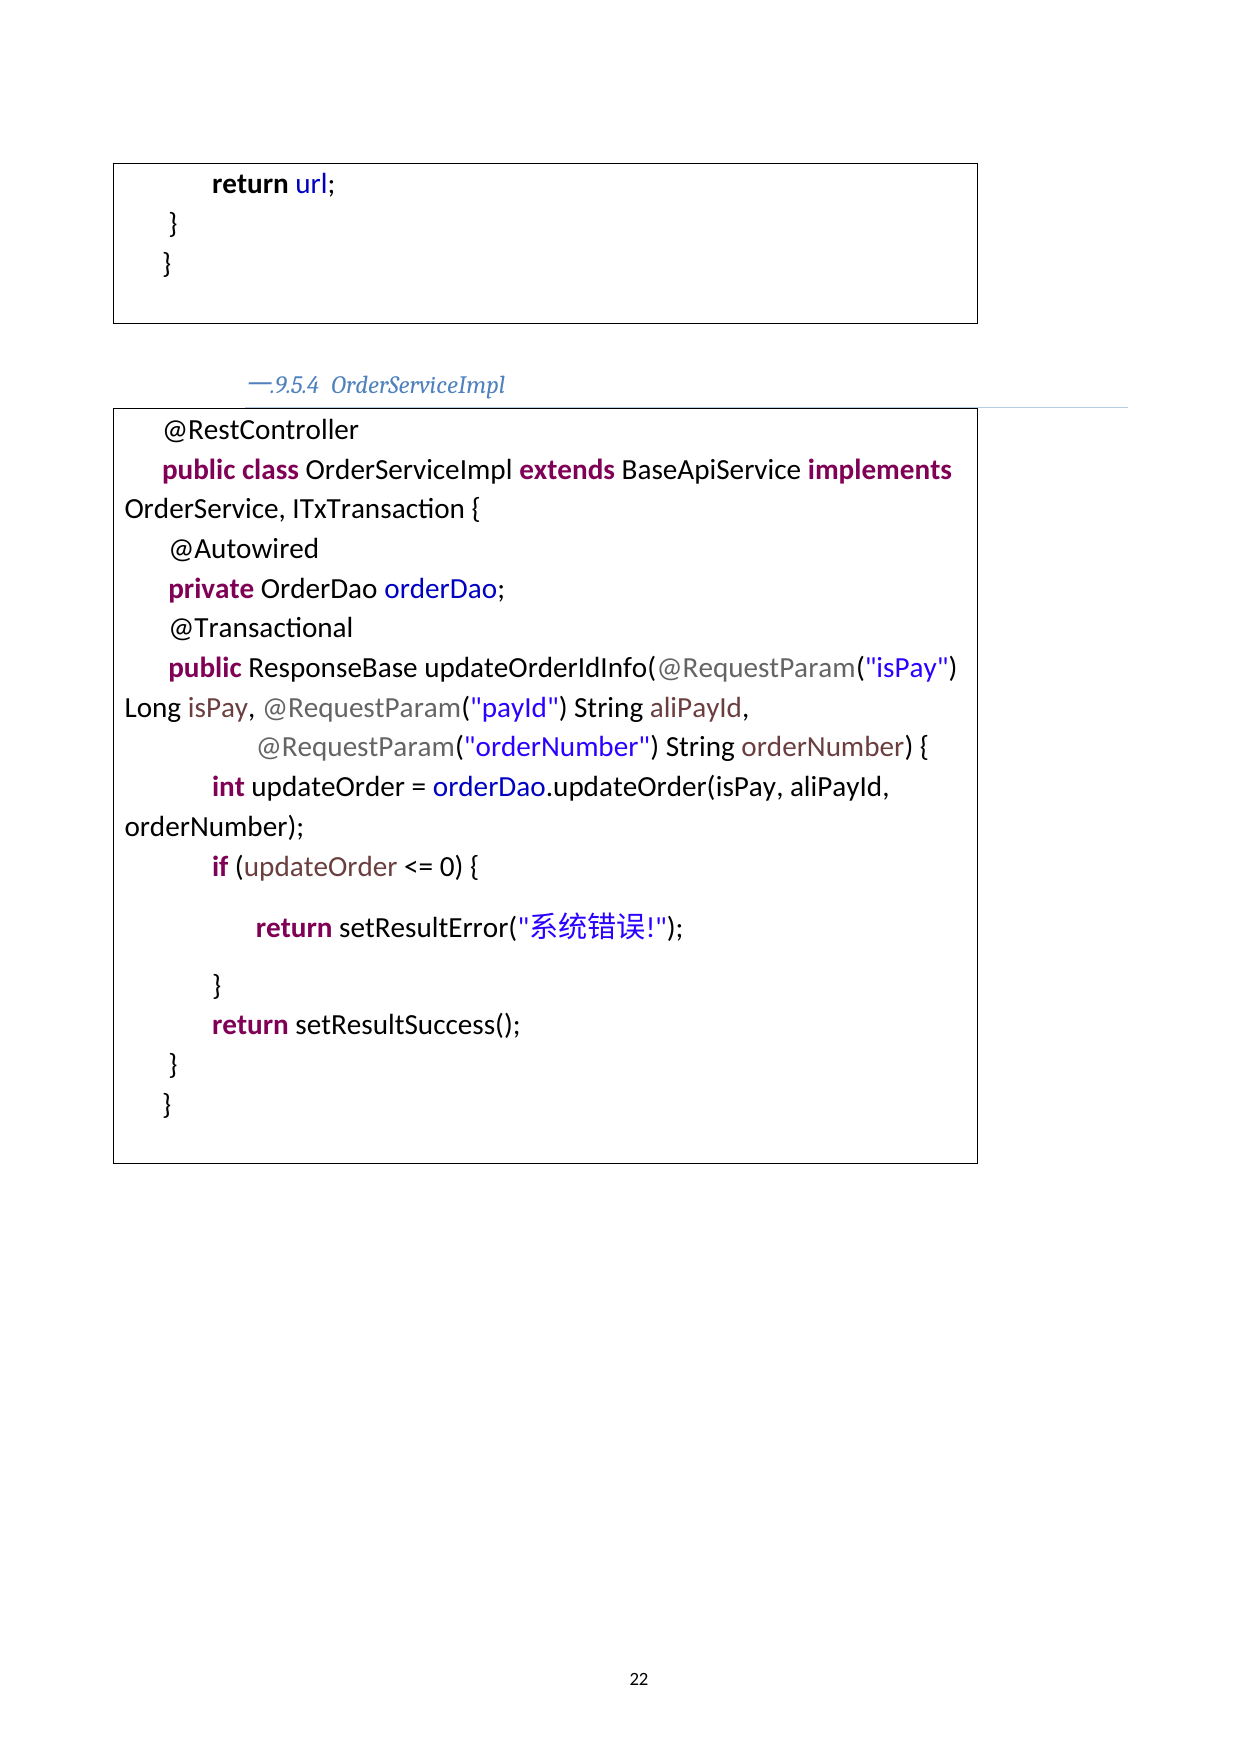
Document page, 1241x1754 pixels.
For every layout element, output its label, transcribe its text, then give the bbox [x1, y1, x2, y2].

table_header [114, 164, 977, 322]
subtitle OrderServiceImpl [245, 363, 1128, 407]
table_header @RestController public class OrderServiceImpl extends BaseApiService implements OrderService, ITxTransaction { @Autowired private OrderDao orderDao; @Transactional public ResponseBase updateOrderIdInfo(@RequestParam("isPay") Long isPay, @RequestParam("payId") String aliPayId, @RequestParam("orderNumber") String orderNumber) { int updateOrder = orderDao.updateOrder(isPay, aliPayId, orderNumber); if (updateOrder <= 0) { return setResultError("系统错误!"); } return setResultSuccess(); } } [114, 409, 977, 1163]
